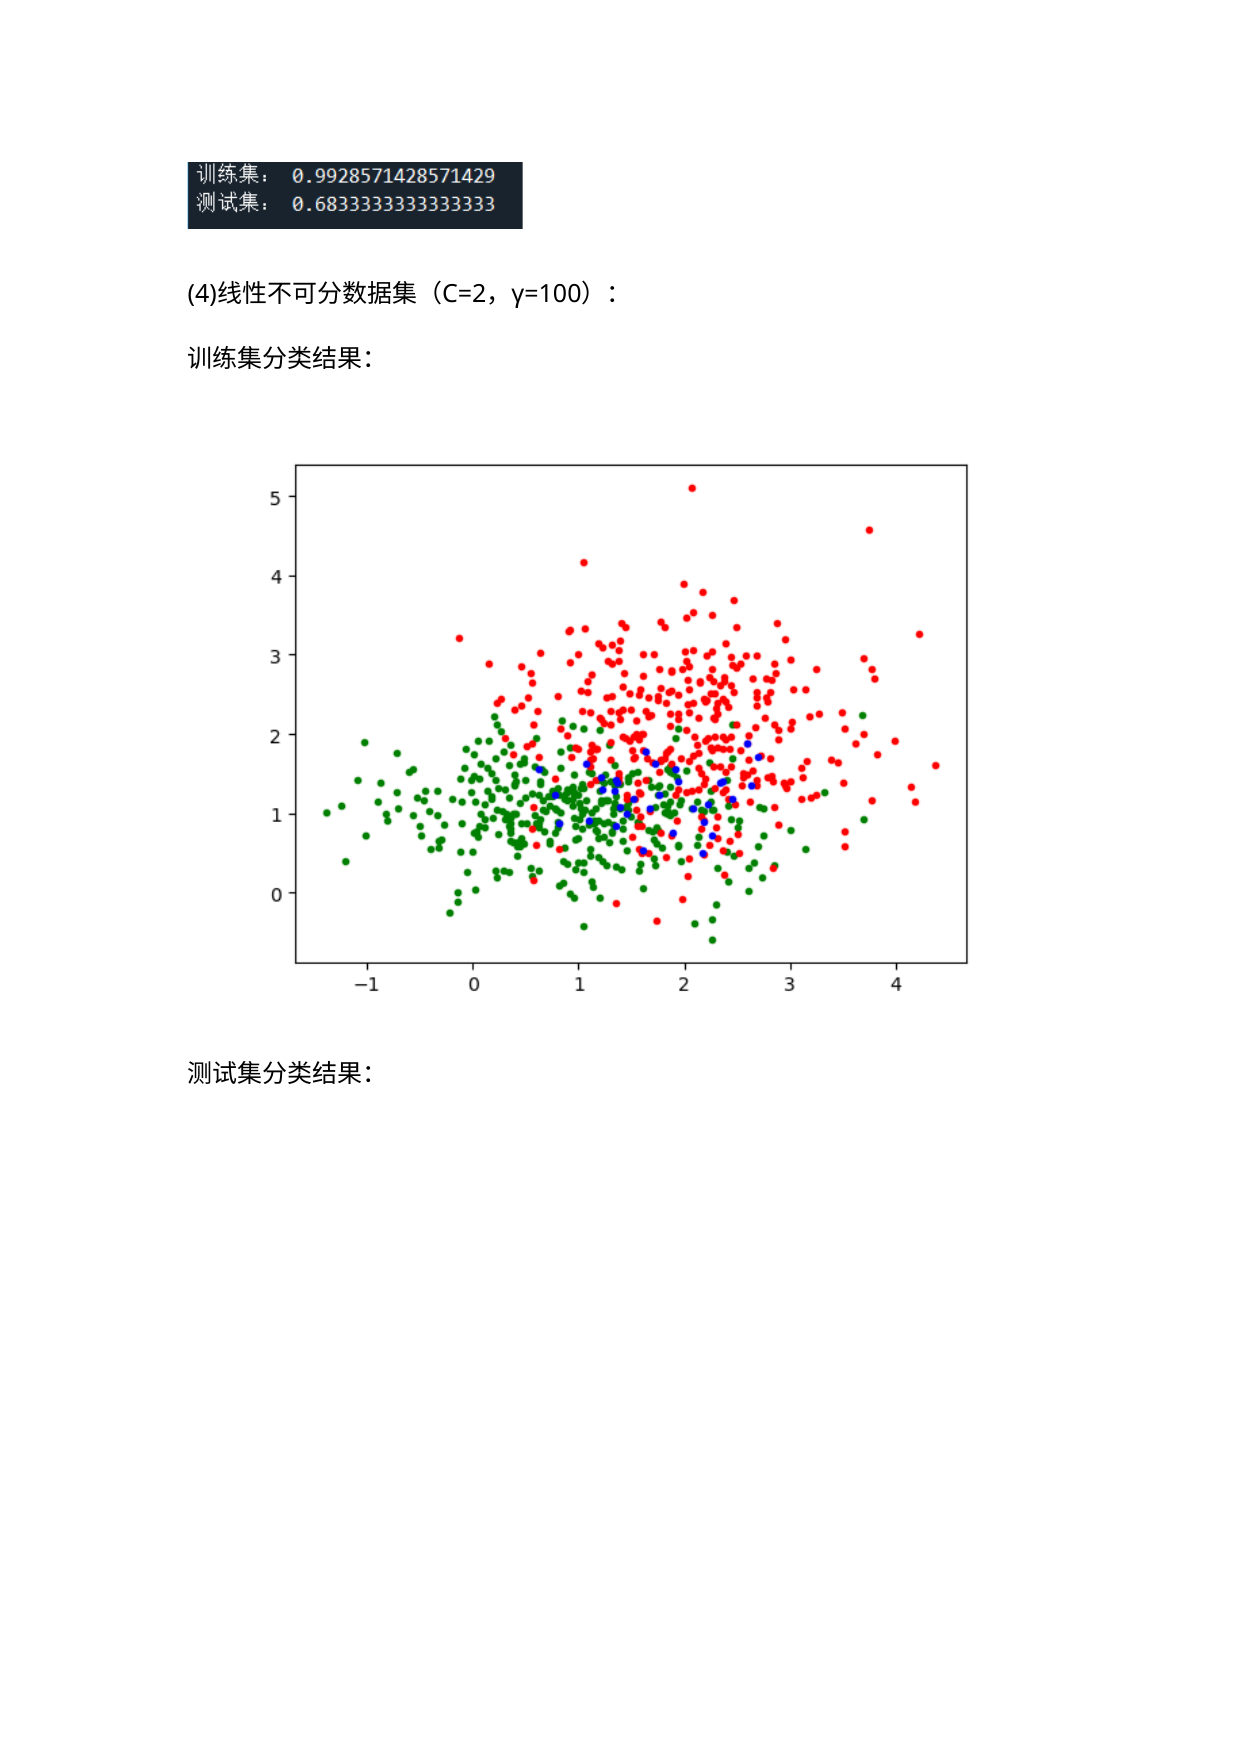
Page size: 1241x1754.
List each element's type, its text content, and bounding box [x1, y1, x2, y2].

text 测试集分类结果： [187, 1039, 1053, 1104]
picture [187, 389, 1053, 1033]
text (4)线性不可分数据集（C=2，γ=100）： [187, 259, 1053, 324]
text 训练集分类结果： [187, 324, 1053, 389]
picture [187, 162, 523, 229]
